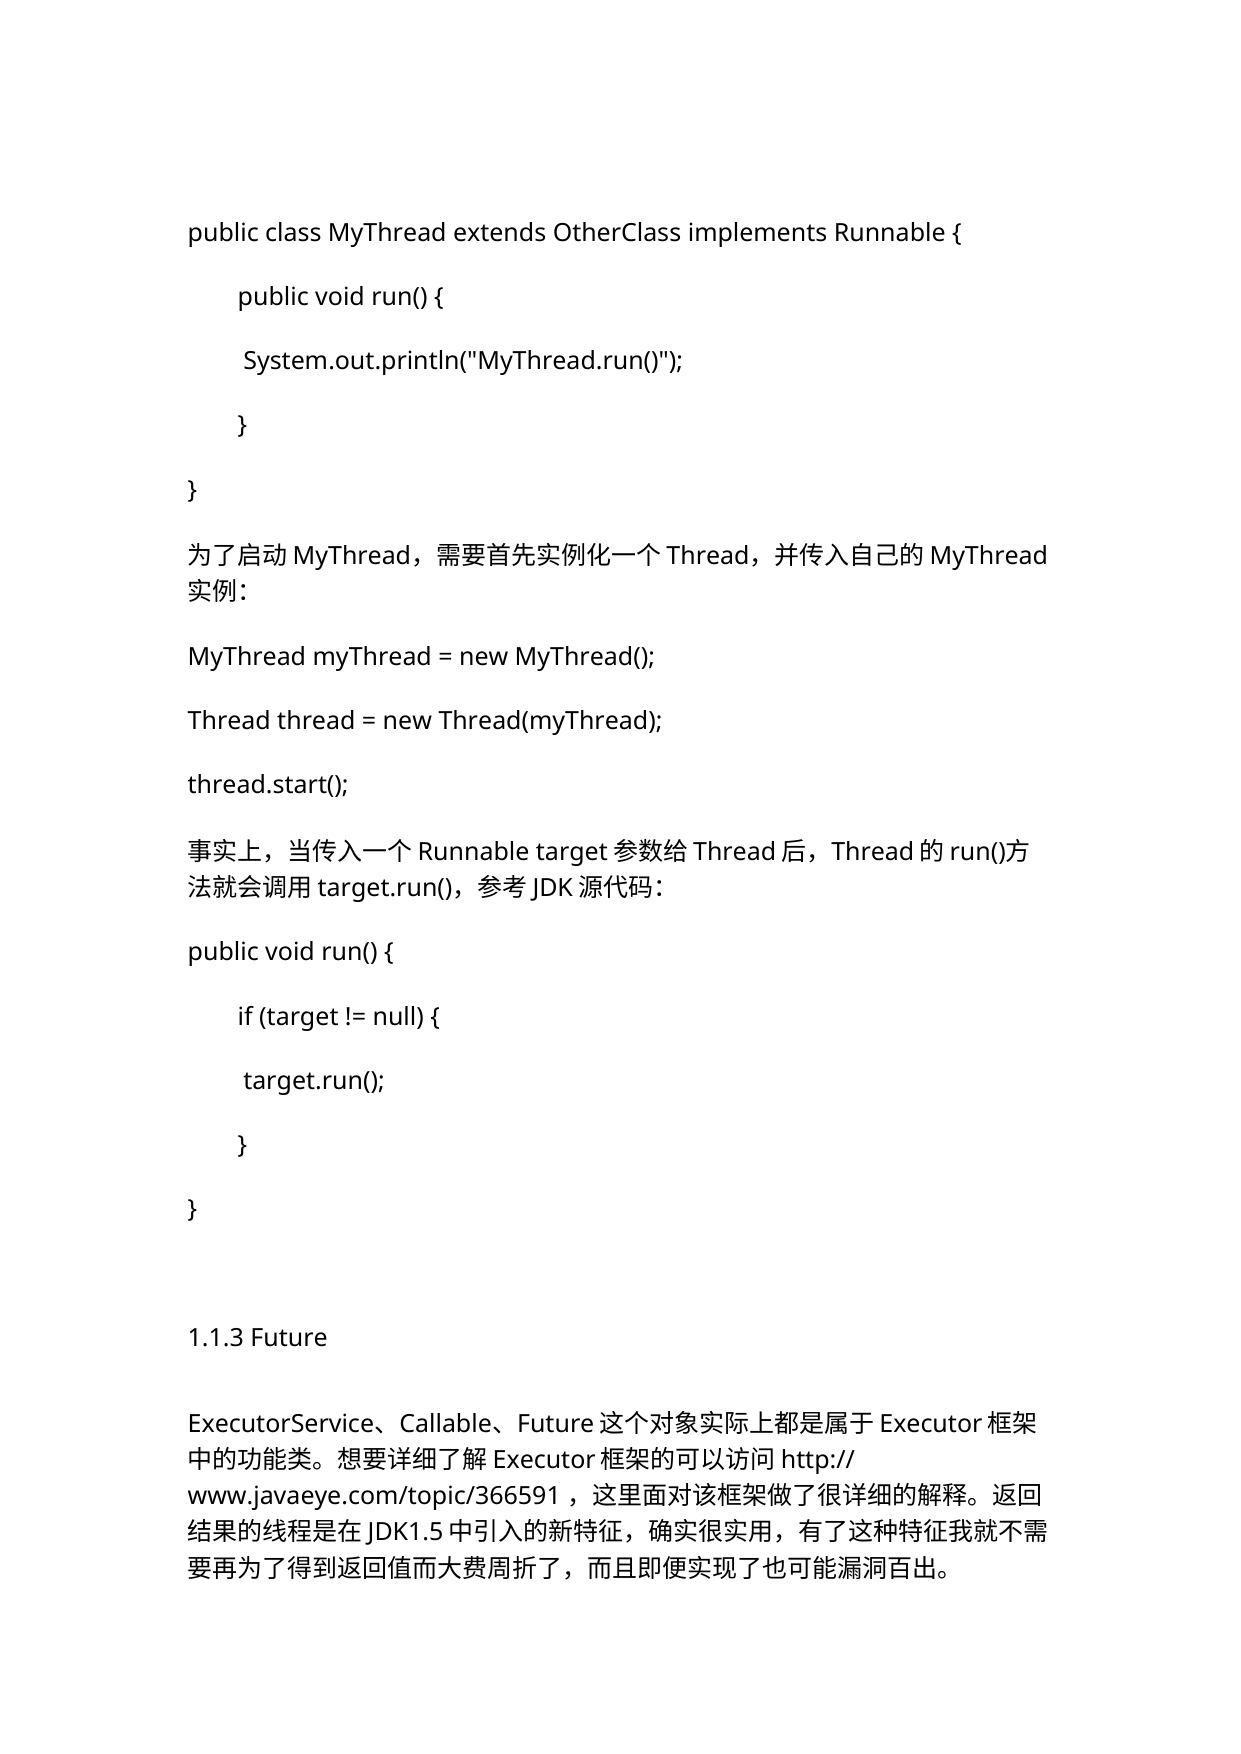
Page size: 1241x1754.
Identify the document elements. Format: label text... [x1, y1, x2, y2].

text if (target != null) { [187, 998, 1053, 1032]
text 事实上，当传入一个Runnable target参数给Thread后，Thread的run()方法就会调用target.run()，参考JDK源代码： [187, 831, 1053, 904]
text 为了启动MyThread，需要首先实例化一个Thread，并传入自己的MyThread实例： [187, 536, 1053, 608]
text MyThread myThread = new MyThread(); [187, 638, 1053, 672]
text } [187, 407, 1053, 441]
text thread.start(); [187, 767, 1053, 801]
text public void run() { [187, 934, 1053, 968]
text } [187, 471, 1053, 505]
subtitle 1.1.3 Future [187, 1319, 1053, 1353]
text public void run() { [187, 278, 1053, 313]
text System.out.println("MyThread.run()"); [187, 343, 1053, 377]
text } [187, 1127, 1053, 1161]
text target.run(); [187, 1062, 1053, 1096]
text Thread thread = new Thread(myThread); [187, 703, 1053, 737]
text public class MyThread extends OtherClass implements Runnable { [187, 214, 1053, 248]
text ExecutorService、Callable、Future这个对象实际上都是属于Executor框架中的功能类。想要详细了解Executor框架的可以访问http://www.javaeye.com/topic/366591 ，这里面对该框架做了很详细的解释。返回结果的线程是在JDK1.5中引入的新特征，确实很实用，有了这种特征我就不需要再为了得到返回值而大费周折了，而且即便实现了也可能漏洞百出。 [187, 1403, 1053, 1584]
text } [187, 1191, 1053, 1225]
